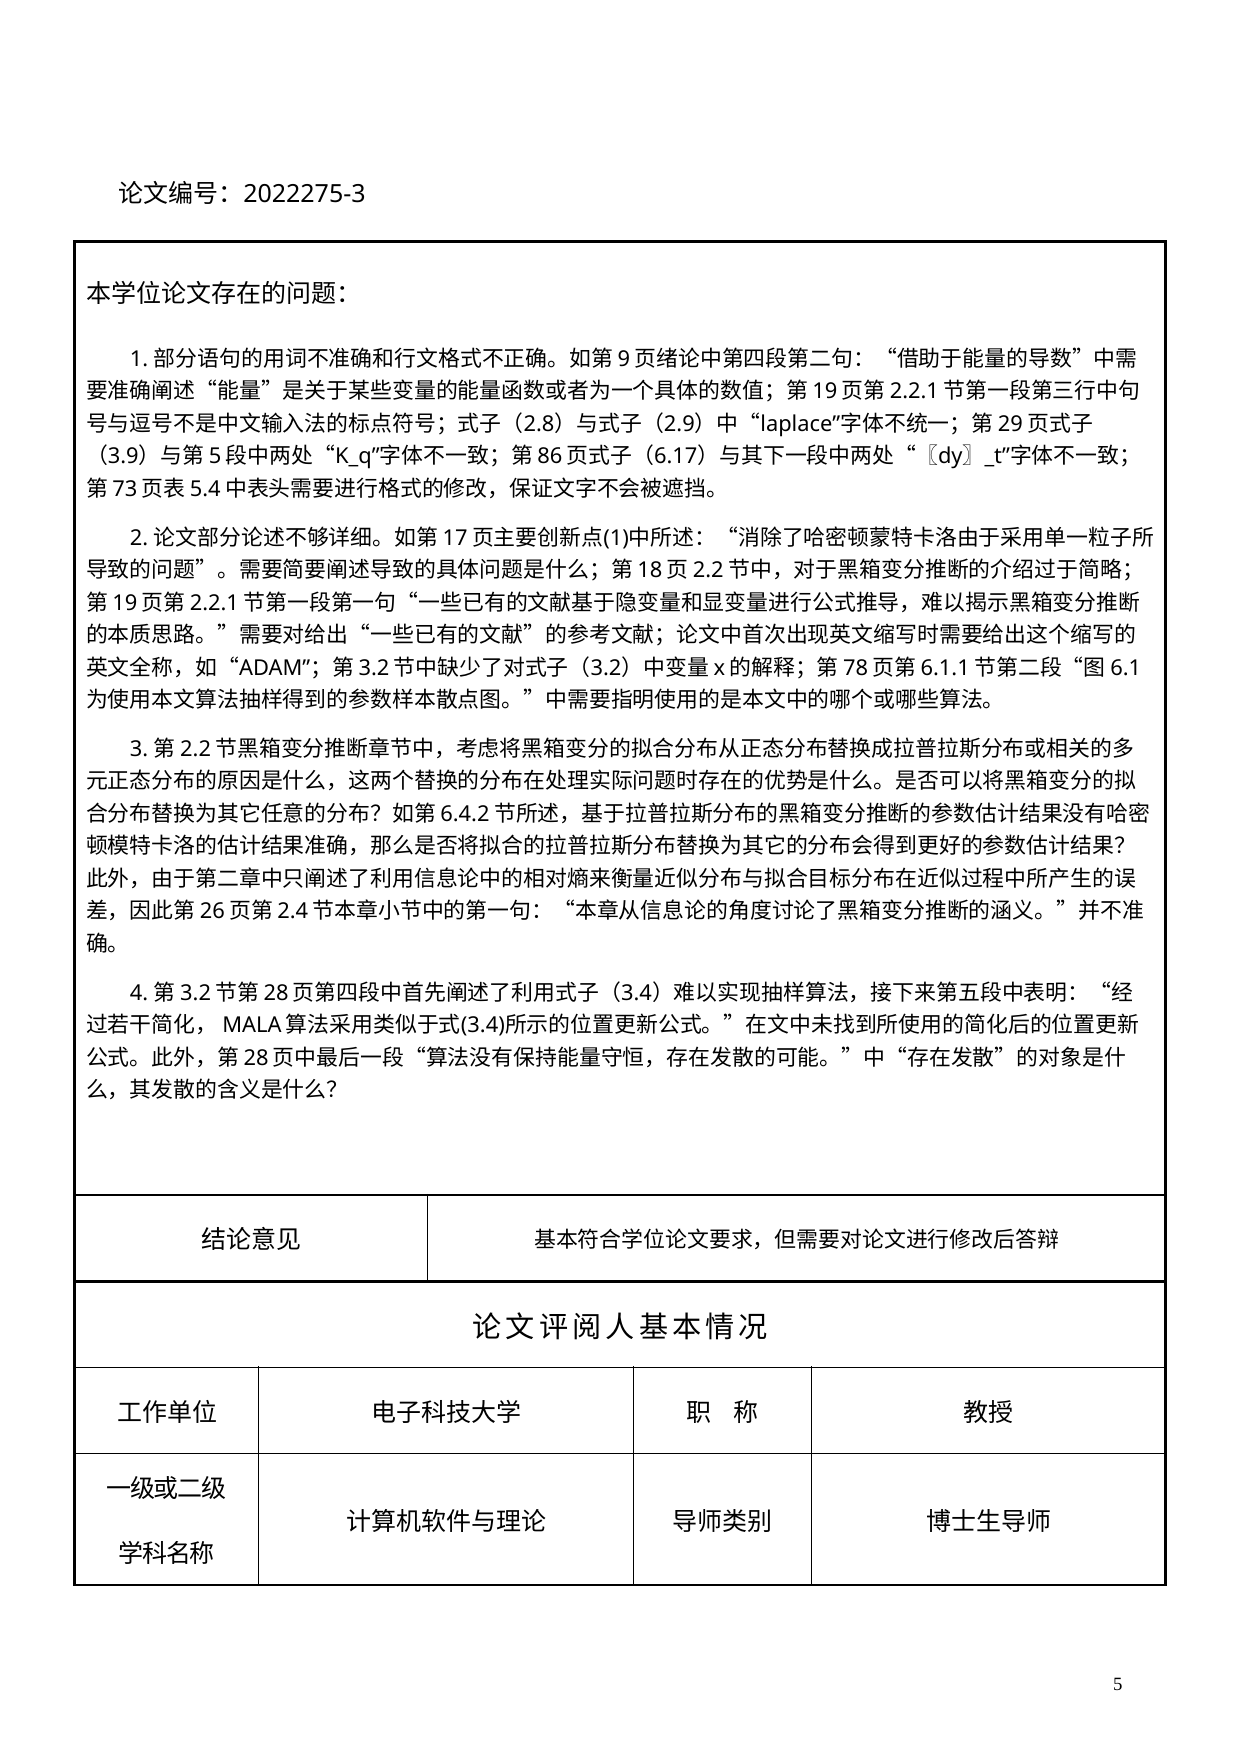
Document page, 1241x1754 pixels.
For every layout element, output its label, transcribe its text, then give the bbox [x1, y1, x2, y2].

table_cell 一级或二级 学科名称 [76, 1454, 258, 1584]
table_cell 工作单位 [76, 1368, 258, 1453]
table_cell 电子科技大学 [259, 1368, 633, 1453]
table_cell 职 称 [634, 1368, 811, 1453]
table_cell 教授 [812, 1368, 1164, 1453]
table_cell 博士生导师 [812, 1454, 1164, 1584]
table_cell 计算机软件与理论 [259, 1454, 633, 1584]
table_cell 论文评阅人基本情况 [76, 1283, 1164, 1366]
table_header 本学位论文存在的问题： 1. 部分语句的用词不准确和行文格式不正确。如第9页绪论中第四段第二句：“借助于能量的导数”中需要准确阐述“能量”是关于某些变量的能量函数或者为一个具体的数值；第19页第2.2.1节第一段第三行中句号与逗号不是中文输入法的标点符号；式子（2.8）与式子（2.9）中“laplace”字体不统一；第29页式子（3.9）与第5段中两处“K_q”字体不一致；第86页式子（6.17）与其下一段中两处“〖dy〗_t”字体不一致；第73页表5.4中表头需要进行格式的修改，保证文字不会被遮挡。 2. 论文部分论述不够详细。如第17页主要创新点(1)中所述：“消除了哈密顿蒙特卡洛由于采用单一粒子所导致的问题”。需要简要阐述导致的具体问题是什么；第18页2.2节中，对于黑箱变分推断的介绍过于简略；第19页第2.2.1节第一段第一句“一些已有的文献基于隐变量和显变量进行公式推导，难以揭示黑箱变分推断的本质思路。”需要对给出“一些已有的文献”的参考文献；论文中首次出现英文缩写时需要给出这个缩写的英文全称，如“ADAM”；第3.2节中缺少了对式子（3.2）中变量x的解释；第78页第6.1.1节第二段“图 6.1 为使用本文算法抽样得到的参数样本散点图。”中需要指明使用的是本文中的哪个或哪些算法。 3. 第2.2节黑箱变分推断章节中，考虑将黑箱变分的拟合分布从正态分布替换成拉普拉斯分布或相关的多元正态分布的原因是什么，这两个替换的分布在处理实际问题时存在的优势是什么。是否可以将黑箱变分的拟合分布替换为其它任意的分布？如第6.4.2节所述，基于拉普拉斯分布的黑箱变分推断的参数估计结果没有哈密顿模特卡洛的估计结果准确，那么是否将拟合的拉普拉斯分布替换为其它的分布会得到更好的参数估计结果？此外，由于第二章中只阐述了利用信息论中的相对熵来衡量近似分布与拟合目标分布在近似过程中所产生的误差，因此第26页第2.4节本章小节中的第一句：“本章从信息论的角度讨论了黑箱变分推断的涵义。”并不准确。 4. 第3.2节第28页第四段中首先阐述了利用式子（3.4）难以实现抽样算法，接下来第五段中表明：“经过若干简化， MALA算法采用类似于式(3.4)所示的位置更新公式。”在文中未找到所使用的简化后的位置更新公式。此外，第28页中最后一段“算法没有保持能量守恒，存在发散的可能。”中“存在发散”的对象是什么，其发散的含义是什么？ [76, 243, 1164, 1194]
text 论文编号：2022275-3 [118, 159, 1122, 224]
table_cell 导师类别 [634, 1454, 811, 1584]
table_cell 结论意见 [76, 1196, 427, 1280]
table_cell 基本符合学位论文要求，但需要对论文进行修改后答辩 [428, 1196, 1164, 1280]
